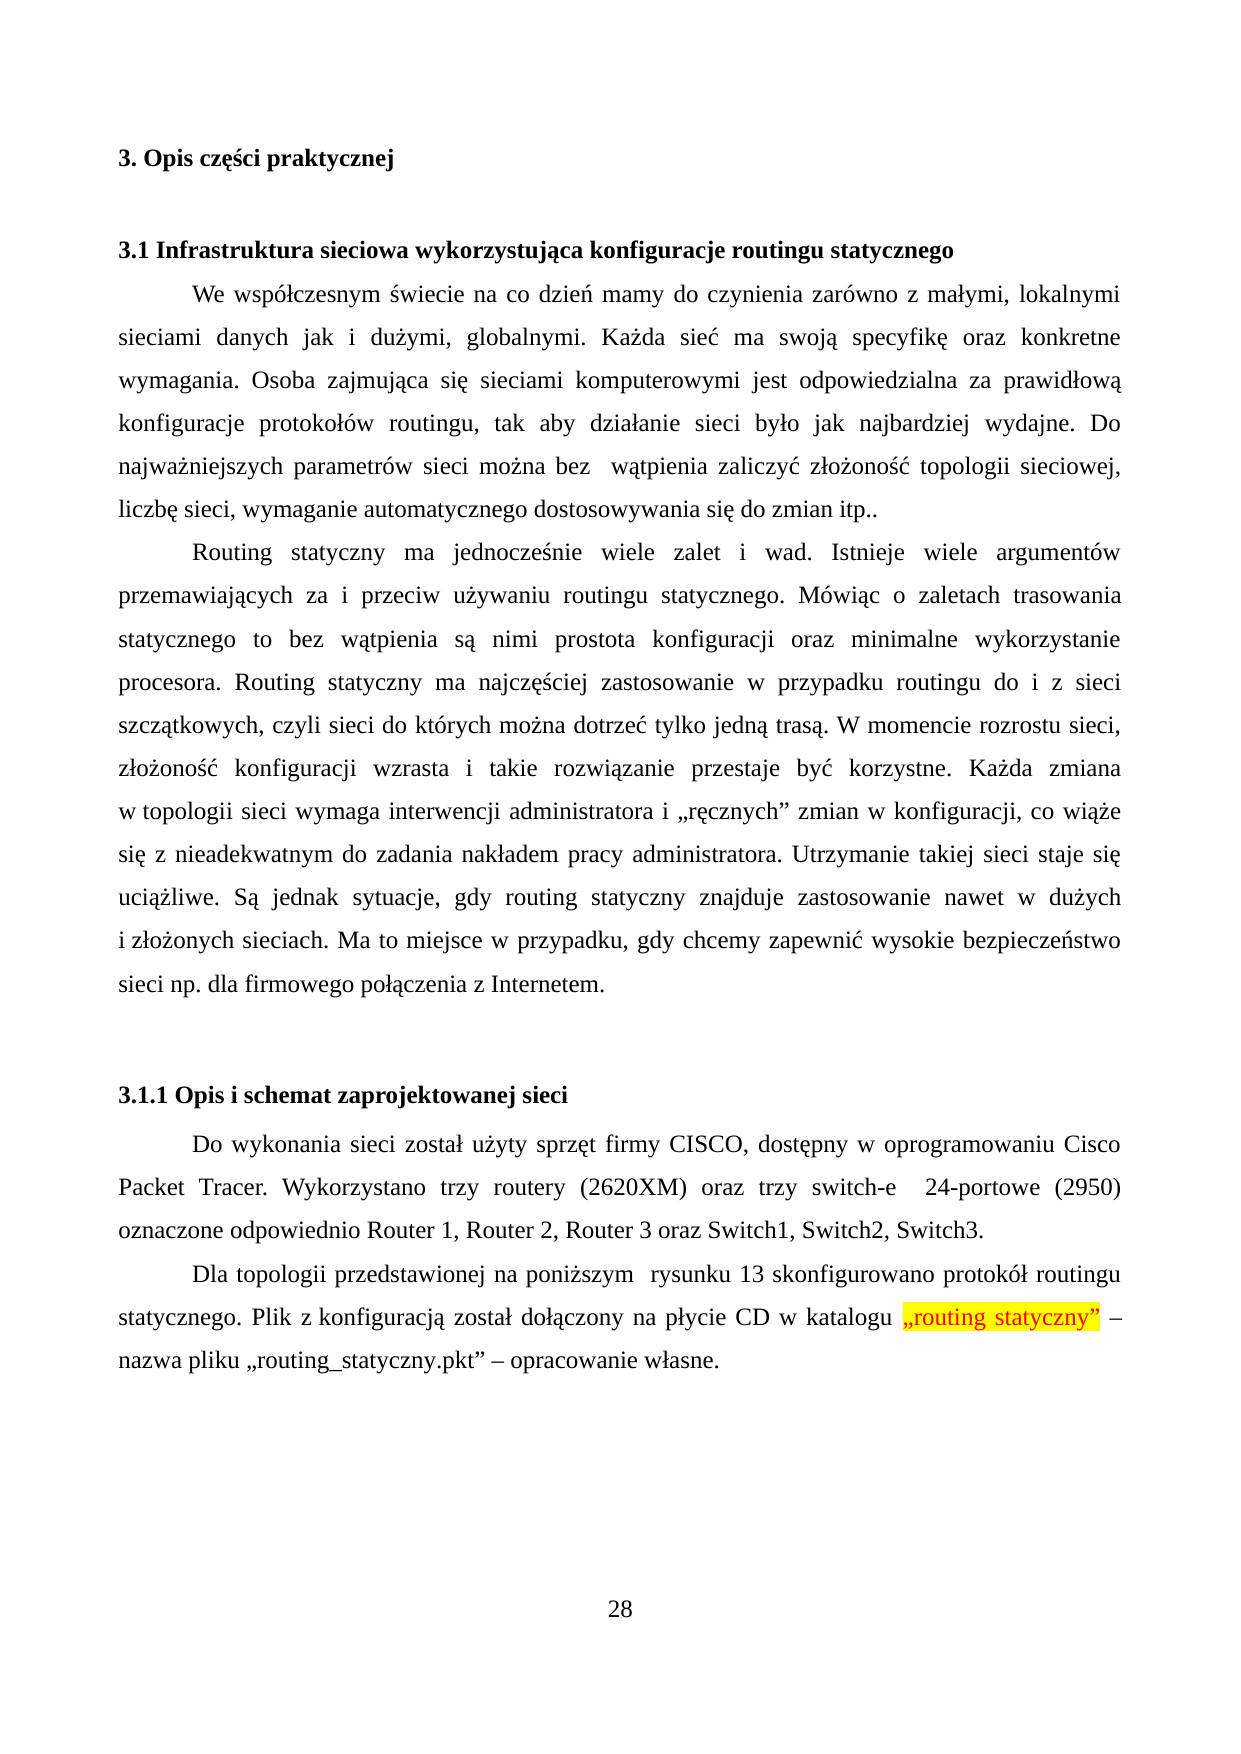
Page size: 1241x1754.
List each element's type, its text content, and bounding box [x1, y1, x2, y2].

text Do wykonania sieci został użyty sprzęt firmy CISCO, dostępny w oprogramowaniu Cisco Packet Tracer. Wykorzystano trzy routery (2620XM) oraz trzy switch-e 24-portowe (2950) oznaczone odpowiednio Router 1, Router 2, Router 3 oraz Switch1, Switch2, Switch3. [118, 1129, 1122, 1244]
text Dla topologii przedstawionej na poniższym rysunku 13 skonfigurowano protokół routingu statycznego. Plik z konfiguracją został dołączony na płycie CD w katalogu „routing statyczny” – nazwa pliku „routing_statyczny.pkt” – opracowanie własne. [118, 1259, 1122, 1374]
text We współczesnym świecie na co dzień mamy do czynienia zarówno z małymi, lokalnymi sieciami danych jak i dużymi, globalnymi. Każda sieć ma swoją specyfikę oraz konkretne wymagania. Osoba zajmująca się sieciami komputerowymi jest odpowiedzialna za prawidłową konfiguracje protokołów routingu, tak aby działanie sieci było jak najbardziej wydajne. Do najważniejszych parametrów sieci można bez wątpienia zaliczyć złożoność topologii sieciowej, liczbę sieci, wymaganie automatycznego dostosowywania się do zmian itp.. [118, 279, 1122, 523]
subtitle 3.1.1 Opis i schemat zaprojektowanej sieci [118, 1080, 1122, 1109]
text Routing statyczny ma jednocześnie wiele zalet i wad. Istnieje wiele argumentów przemawiających za i przeciw używaniu routingu statycznego. Mówiąc o zaletach trasowania statycznego to bez wątpienia są nimi prostota konfiguracji oraz minimalne wykorzystanie procesora. Routing statyczny ma najczęściej zastosowanie w przypadku routingu do i z sieci szczątkowych, czyli sieci do których można dotrzeć tylko jedną trasą. W momencie rozrostu sieci, złożoność konfiguracji wzrasta i takie rozwiązanie przestaje być korzystne. Każda zmiana w topologii sieci wymaga interwencji administratora i „ręcznych” zmian w konfiguracji, co wiąże się z nieadekwatnym do zadania nakładem pracy administratora. Utrzymanie takiej sieci staje się uciążliwe. Są jednak sytuacje, gdy routing statyczny znajduje zastosowanie nawet w dużych i złożonych sieciach. Ma to miejsce w przypadku, gdy chcemy zapewnić wysokie bezpieczeństwo sieci np. dla firmowego połączenia z Internetem. [118, 537, 1122, 997]
text 3.1 Infrastruktura sieciowa wykorzystująca konfiguracje routingu statycznego [118, 236, 1122, 264]
title 3. Opis części praktycznej [118, 143, 1122, 172]
